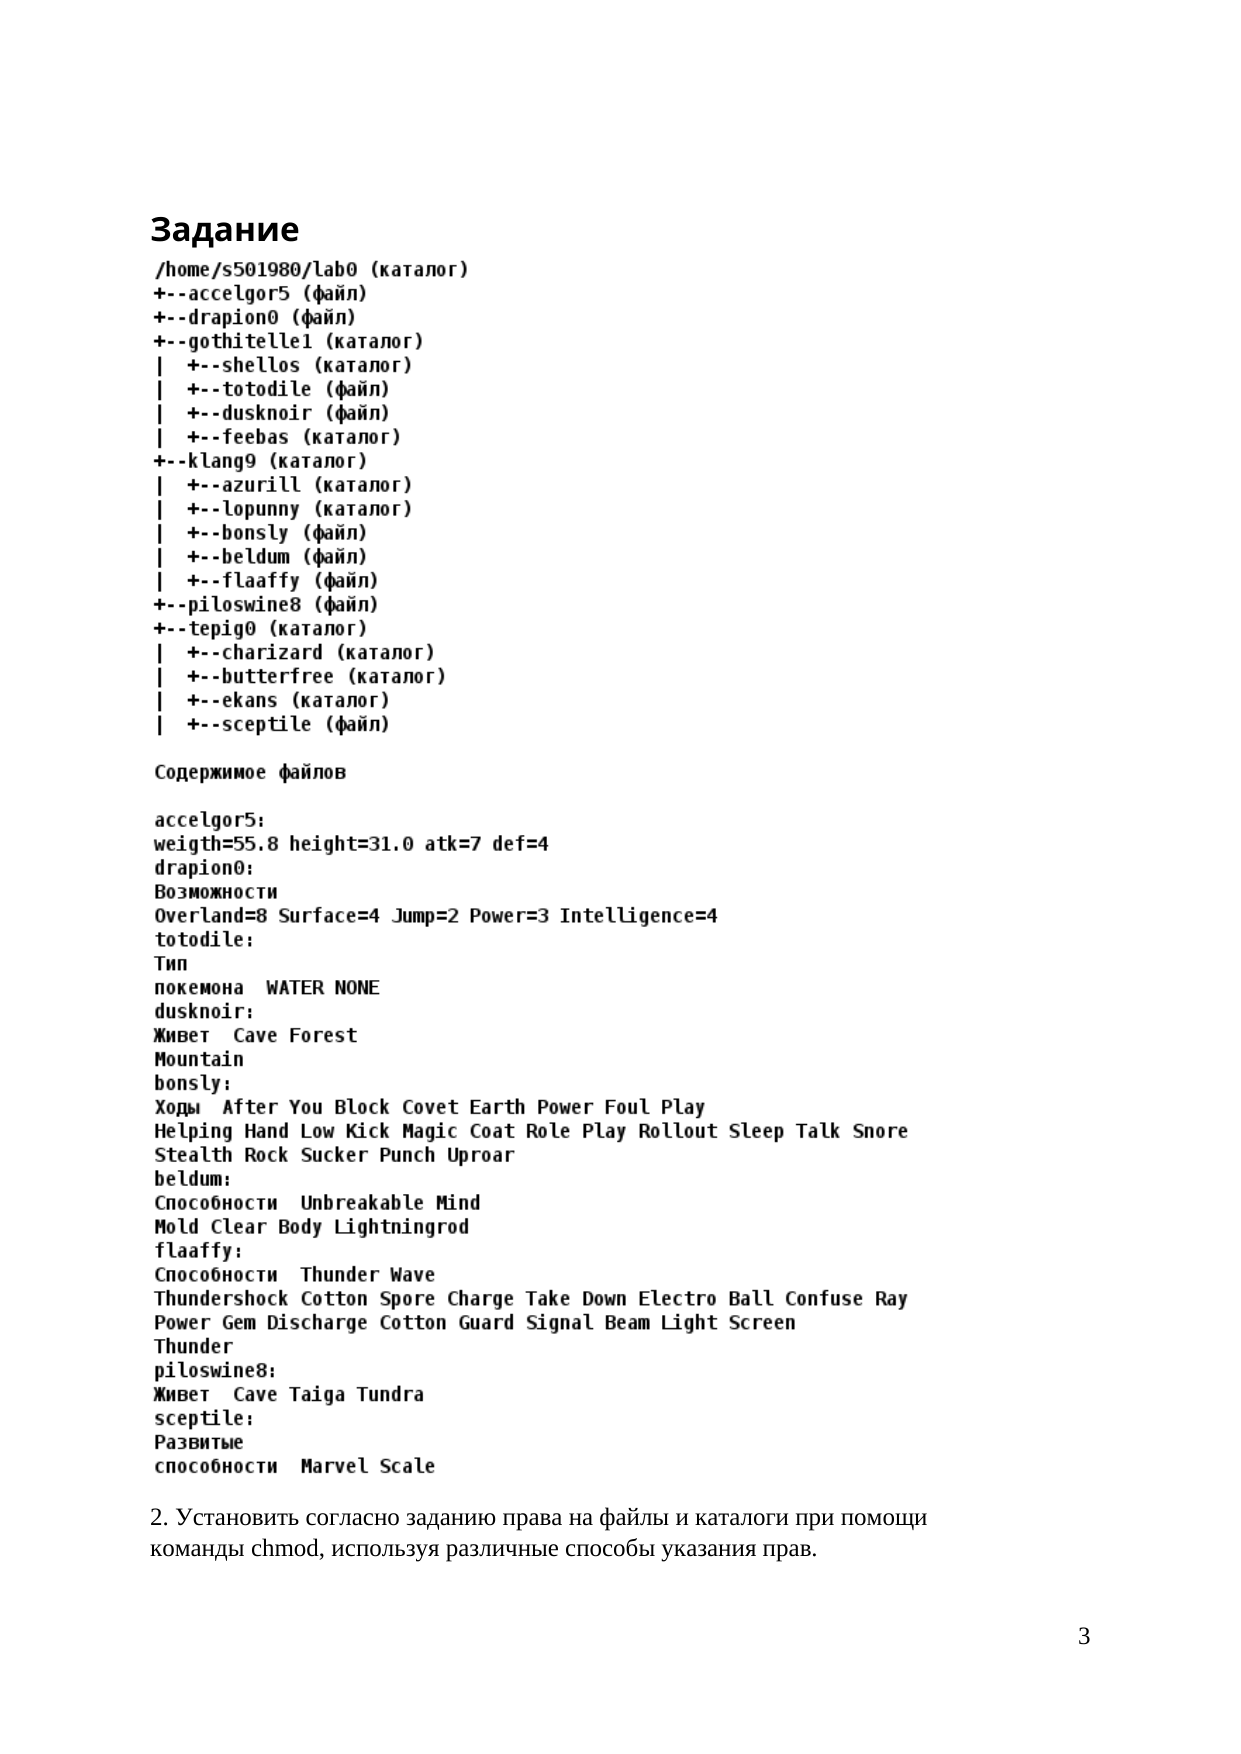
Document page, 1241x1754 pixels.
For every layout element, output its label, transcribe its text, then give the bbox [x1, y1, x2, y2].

subtitle Задание [150, 206, 1090, 251]
text 2. Установить согласно заданию права на файлы и каталоги при помощи команды chmod, используя различные способы указания прав. [150, 1502, 1090, 1561]
picture [150, 255, 913, 1483]
